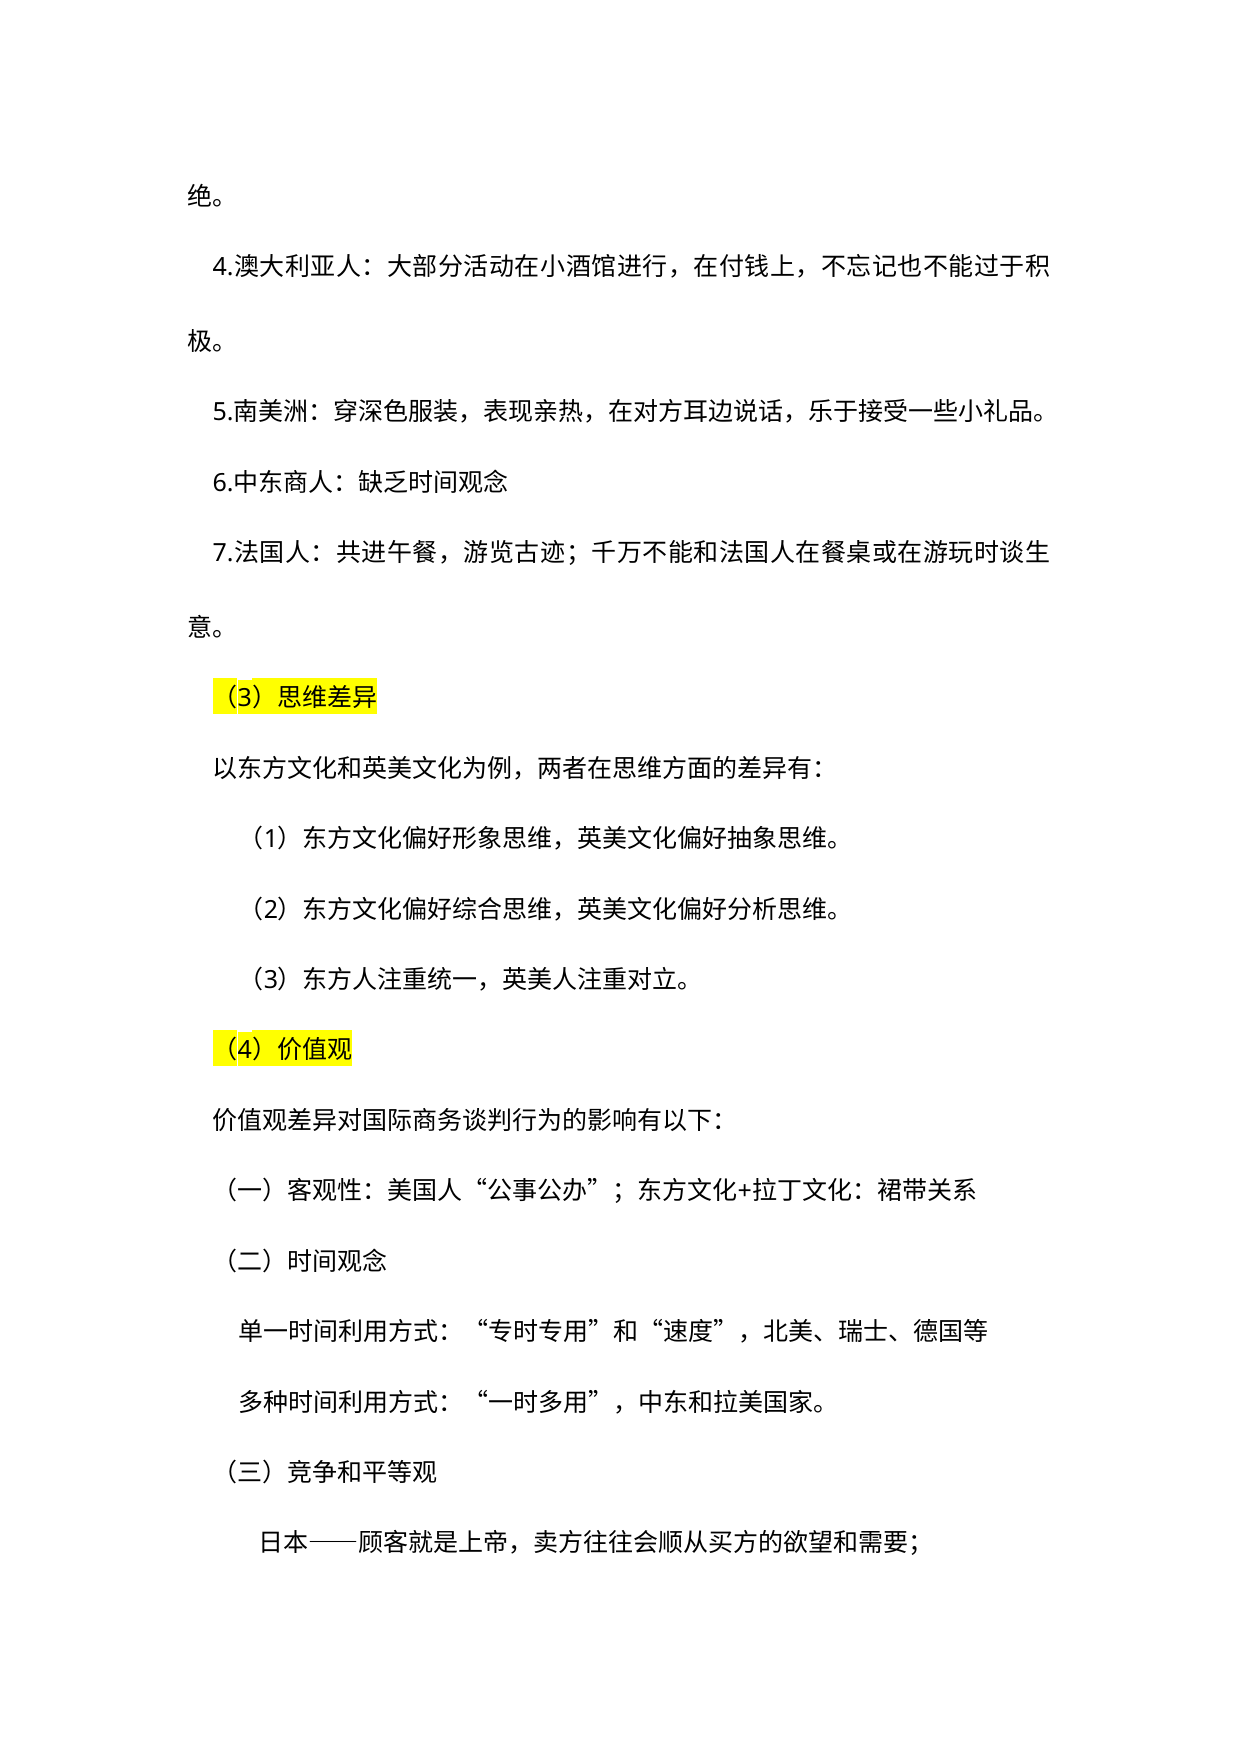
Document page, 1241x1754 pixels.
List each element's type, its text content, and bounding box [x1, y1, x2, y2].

text 7.法国人：共进午餐，游览古迹；千万不能和法国人在餐桌或在游玩时谈生意。 [187, 518, 1053, 658]
text （1）东方文化偏好形象思维，英美文化偏好抽象思维。 [187, 804, 1053, 869]
text 6.中东商人：缺乏时间观念 [187, 448, 1053, 513]
text 以东方文化和英美文化为例，两者在思维方面的差异有： [187, 734, 1053, 799]
text 价值观差异对国际商务谈判行为的影响有以下： [187, 1086, 1053, 1151]
text （三）竞争和平等观 [187, 1438, 1053, 1503]
text （一）客观性：美国人“公事公办”；东方文化+拉丁文化：裙带关系 [187, 1156, 1053, 1221]
text 多种时间利用方式：“一时多用”，中东和拉美国家。 [187, 1368, 1053, 1433]
text （二）时间观念 [187, 1227, 1053, 1292]
text （3）东方人注重统一，英美人注重对立。 [187, 945, 1053, 1010]
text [187, 162, 1053, 227]
text 4.澳大利亚人：大部分活动在小酒馆进行，在付钱上，不忘记也不能过于积极。 [187, 232, 1053, 372]
text （2）东方文化偏好综合思维，英美文化偏好分析思维。 [187, 875, 1053, 940]
text （4）价值观 [187, 1016, 1053, 1081]
text （3）思维差异 [187, 663, 1053, 728]
text 5.南美洲：穿深色服装，表现亲热，在对方耳边说话，乐于接受一些小礼品。 [187, 377, 1053, 442]
text 日本——顾客就是上帝，卖方往往会顺从买方的欲望和需要； [187, 1508, 1053, 1573]
text 单一时间利用方式：“专时专用”和“速度”，北美、瑞士、德国等 [187, 1297, 1053, 1362]
